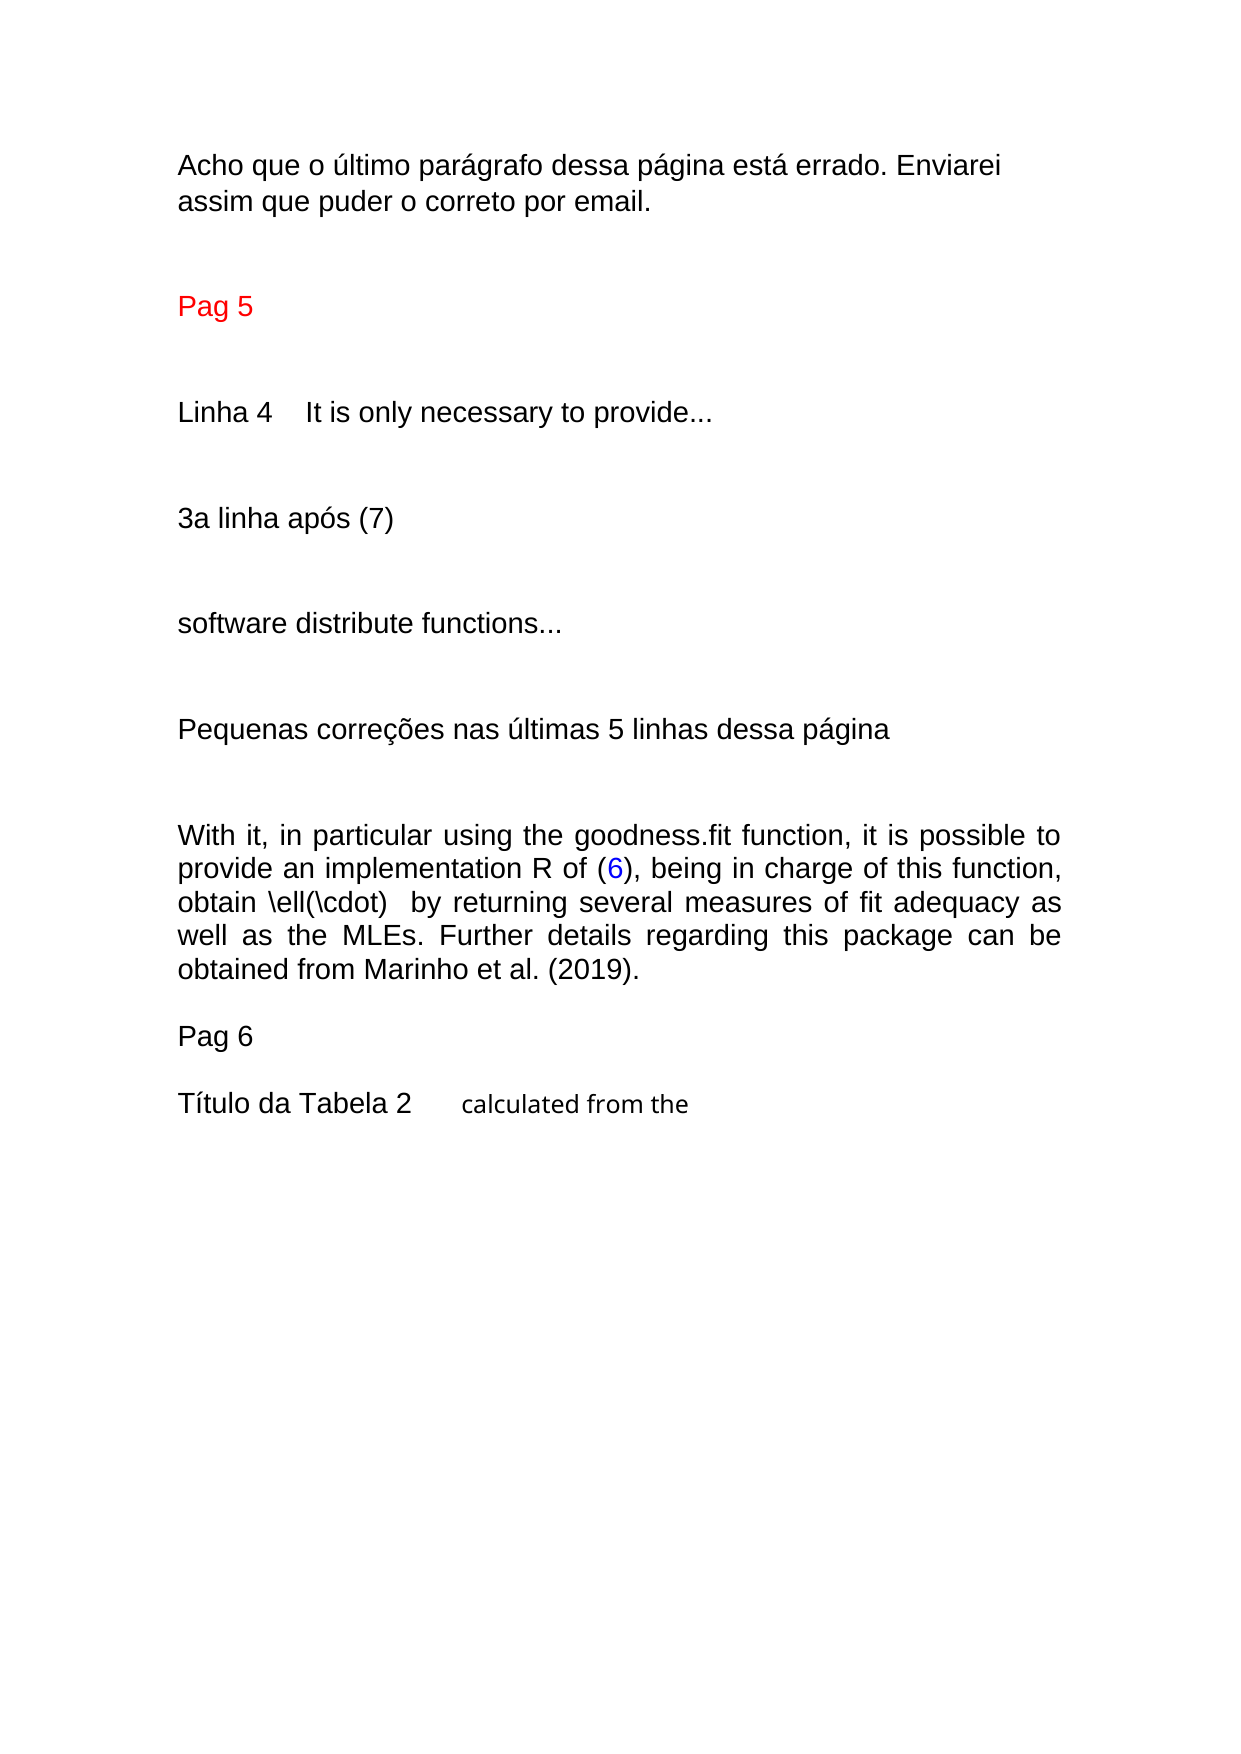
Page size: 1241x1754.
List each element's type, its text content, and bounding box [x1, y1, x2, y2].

text Pequenas correções nas últimas 5 linhas dessa página [177, 712, 1063, 745]
text Pag 6 [177, 1019, 1063, 1052]
text Acho que o último parágrafo dessa página está errado. Enviarei assim que puder o correto por email. [177, 148, 1063, 217]
text Título da Tabela 2 calculated from the [177, 1086, 1063, 1121]
text With it, in particular using the goodness.fit function, it is possible to provide an implementation R of (6), being in charge of this function, obtain \ell(\cdot) by returning several measures of fit adequacy as well as the MLEs. Further details regarding this package can be obtained from Marinho et al. (2019). [177, 817, 1063, 985]
text Pag 5 [177, 289, 1063, 323]
text Linha 4 It is only necessary to provide... [177, 395, 1063, 428]
text 3a linha após (7) [177, 501, 1063, 534]
text software distribute functions... [177, 606, 1063, 640]
